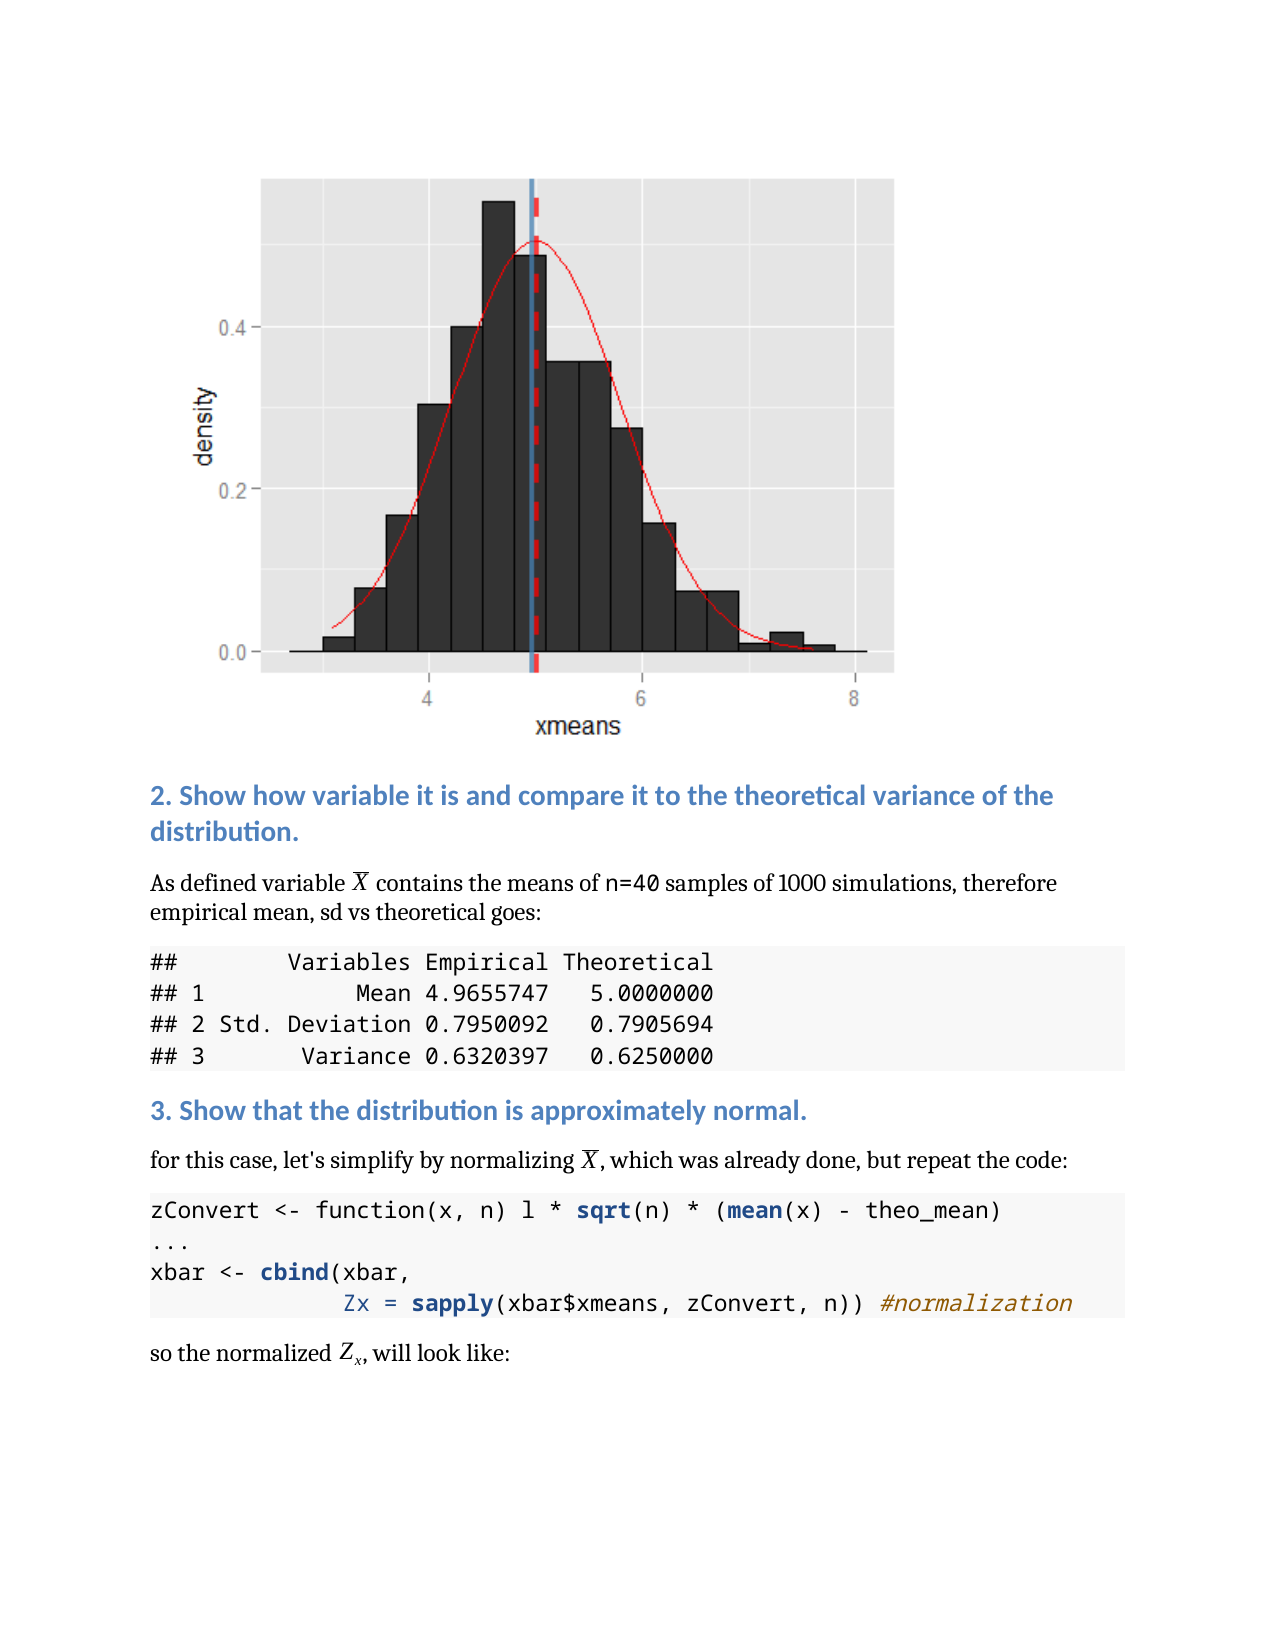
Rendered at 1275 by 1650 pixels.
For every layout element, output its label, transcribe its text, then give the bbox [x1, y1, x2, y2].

text so the normalized , will look like: [150, 1337, 1125, 1369]
text for this case, let's simplify by normalizing , which was already done, but repeat the code: [150, 1146, 1125, 1175]
subtitle 2. Show how variable it is and compare it to the theoretical variance of the distribution. [150, 777, 1125, 848]
text ## Variables Empirical Theoretical ## 1 Mean 4.9655747 5.0000000 ## 2 Std. Deviation 0.7950092 0.7905694 ## 3 Variance 0.6320397 0.6250000 [150, 946, 1125, 1071]
subtitle 3. Show that the distribution is approximately normal. [150, 1092, 1125, 1127]
text zConvert <- function(x, n) l * sqrt(n) * (mean(x) - theo_mean) ... xbar <- cbind(xbar, Zx = sapply(xbar$xmeans, zConvert, n)) #normalization [150, 1193, 1125, 1318]
picture [168, 150, 925, 757]
text As defined variable contains the means of n=40 samples of 1000 simulations, therefore empirical mean, sd vs theoretical goes: [150, 867, 1125, 927]
